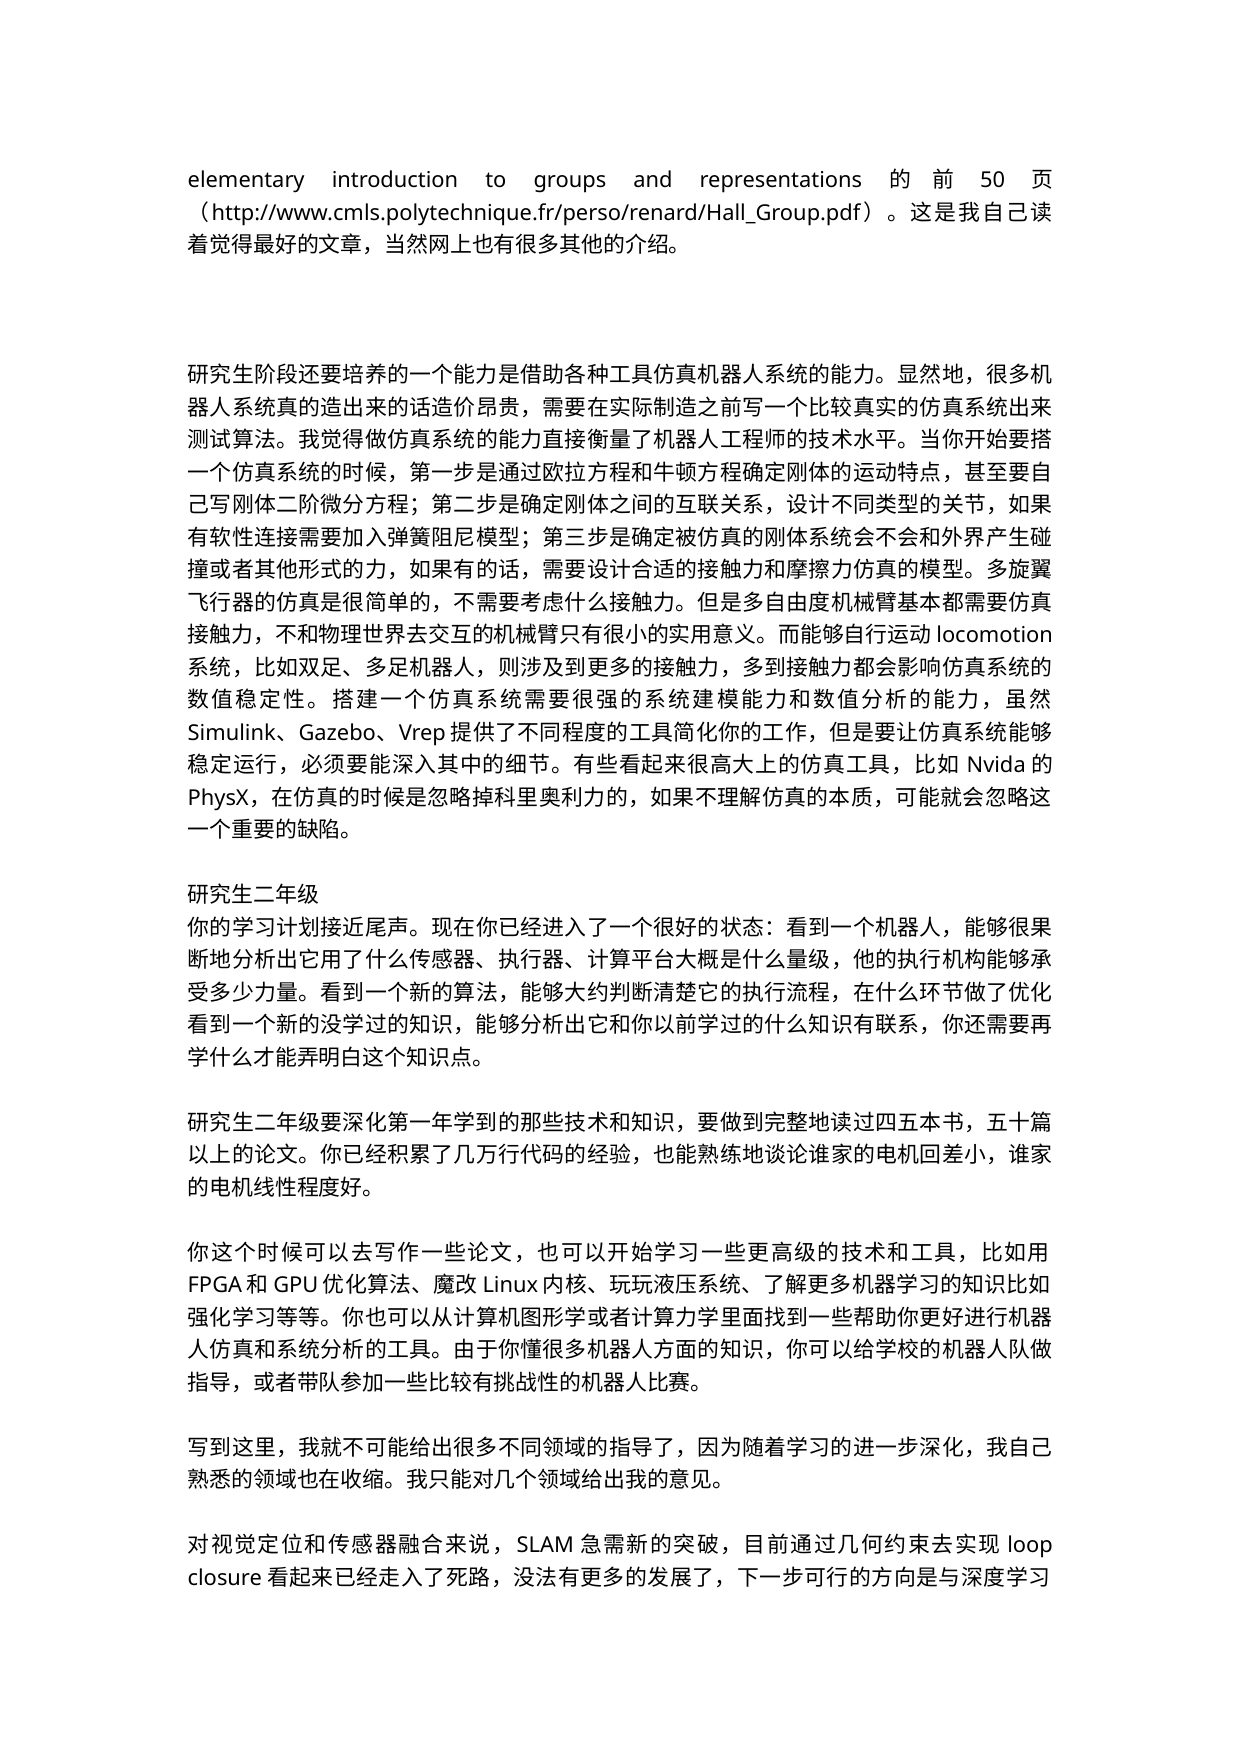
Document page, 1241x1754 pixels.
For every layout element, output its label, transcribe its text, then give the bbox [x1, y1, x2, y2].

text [187, 1527, 1053, 1592]
text 写到这里，我就不可能给出很多不同领域的指导了，因为随着学习的进一步深化，我自己熟悉的领域也在收缩。我只能对几个领域给出我的意见。 [187, 1429, 1053, 1494]
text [187, 162, 1053, 259]
text 研究生二年级要深化第一年学到的那些技术和知识，要做到完整地读过四五本书，五十篇以上的论文。你已经积累了几万行代码的经验，也能熟练地谈论谁家的电机回差小，谁家的电机线性程度好。 [187, 1104, 1053, 1202]
text 研究生阶段还要培养的一个能力是借助各种工具仿真机器人系统的能力。显然地，很多机器人系统真的造出来的话造价昂贵，需要在实际制造之前写一个比较真实的仿真系统出来测试算法。我觉得做仿真系统的能力直接衡量了机器人工程师的技术水平。当你开始要搭一个仿真系统的时候，第一步是通过欧拉方程和牛顿方程确定刚体的运动特点，甚至要自己写刚体二阶微分方程；第二步是确定刚体之间的互联关系，设计不同类型的关节，如果有软性连接需要加入弹簧阻尼模型；第三步是确定被仿真的刚体系统会不会和外界产生碰撞或者其他形式的力，如果有的话，需要设计合适的接触力和摩擦力仿真的模型。多旋翼飞行器的仿真是很简单的，不需要考虑什么接触力。但是多自由度机械臂基本都需要仿真接触力，不和物理世界去交互的机械臂只有很小的实用意义。而能够自行运动locomotion系统，比如双足、多足机器人，则涉及到更多的接触力，多到接触力都会影响仿真系统的数值稳定性。搭建一个仿真系统需要很强的系统建模能力和数值分析的能力，虽然Simulink、Gazebo、Vrep提供了不同程度的工具简化你的工作，但是要让仿真系统能够稳定运行，必须要能深入其中的细节。有些看起来很高大上的仿真工具，比如Nvida的PhysX，在仿真的时候是忽略掉科里奥利力的，如果不理解仿真的本质，可能就会忽略这一个重要的缺陷。 [187, 357, 1053, 844]
text 你的学习计划接近尾声。现在你已经进入了一个很好的状态：看到一个机器人，能够很果断地分析出它用了什么传感器、执行器、计算平台大概是什么量级，他的执行机构能够承受多少力量。看到一个新的算法，能够大约判断清楚它的执行流程，在什么环节做了优化。看到一个新的没学过的知识，能够分析出它和你以前学过的什么知识有联系，你还需要再学什么才能弄明白这个知识点。 [187, 909, 1053, 1072]
text 你这个时候可以去写作一些论文，也可以开始学习一些更高级的技术和工具，比如用FPGA和GPU优化算法、魔改Linux内核、玩玩液压系统、了解更多机器学习的知识比如强化学习等等。你也可以从计算机图形学或者计算力学里面找到一些帮助你更好进行机器人仿真和系统分析的工具。由于你懂很多机器人方面的知识，你可以给学校的机器人队做指导，或者带队参加一些比较有挑战性的机器人比赛。 [187, 1234, 1053, 1397]
text 研究生二年级 [187, 877, 1053, 909]
